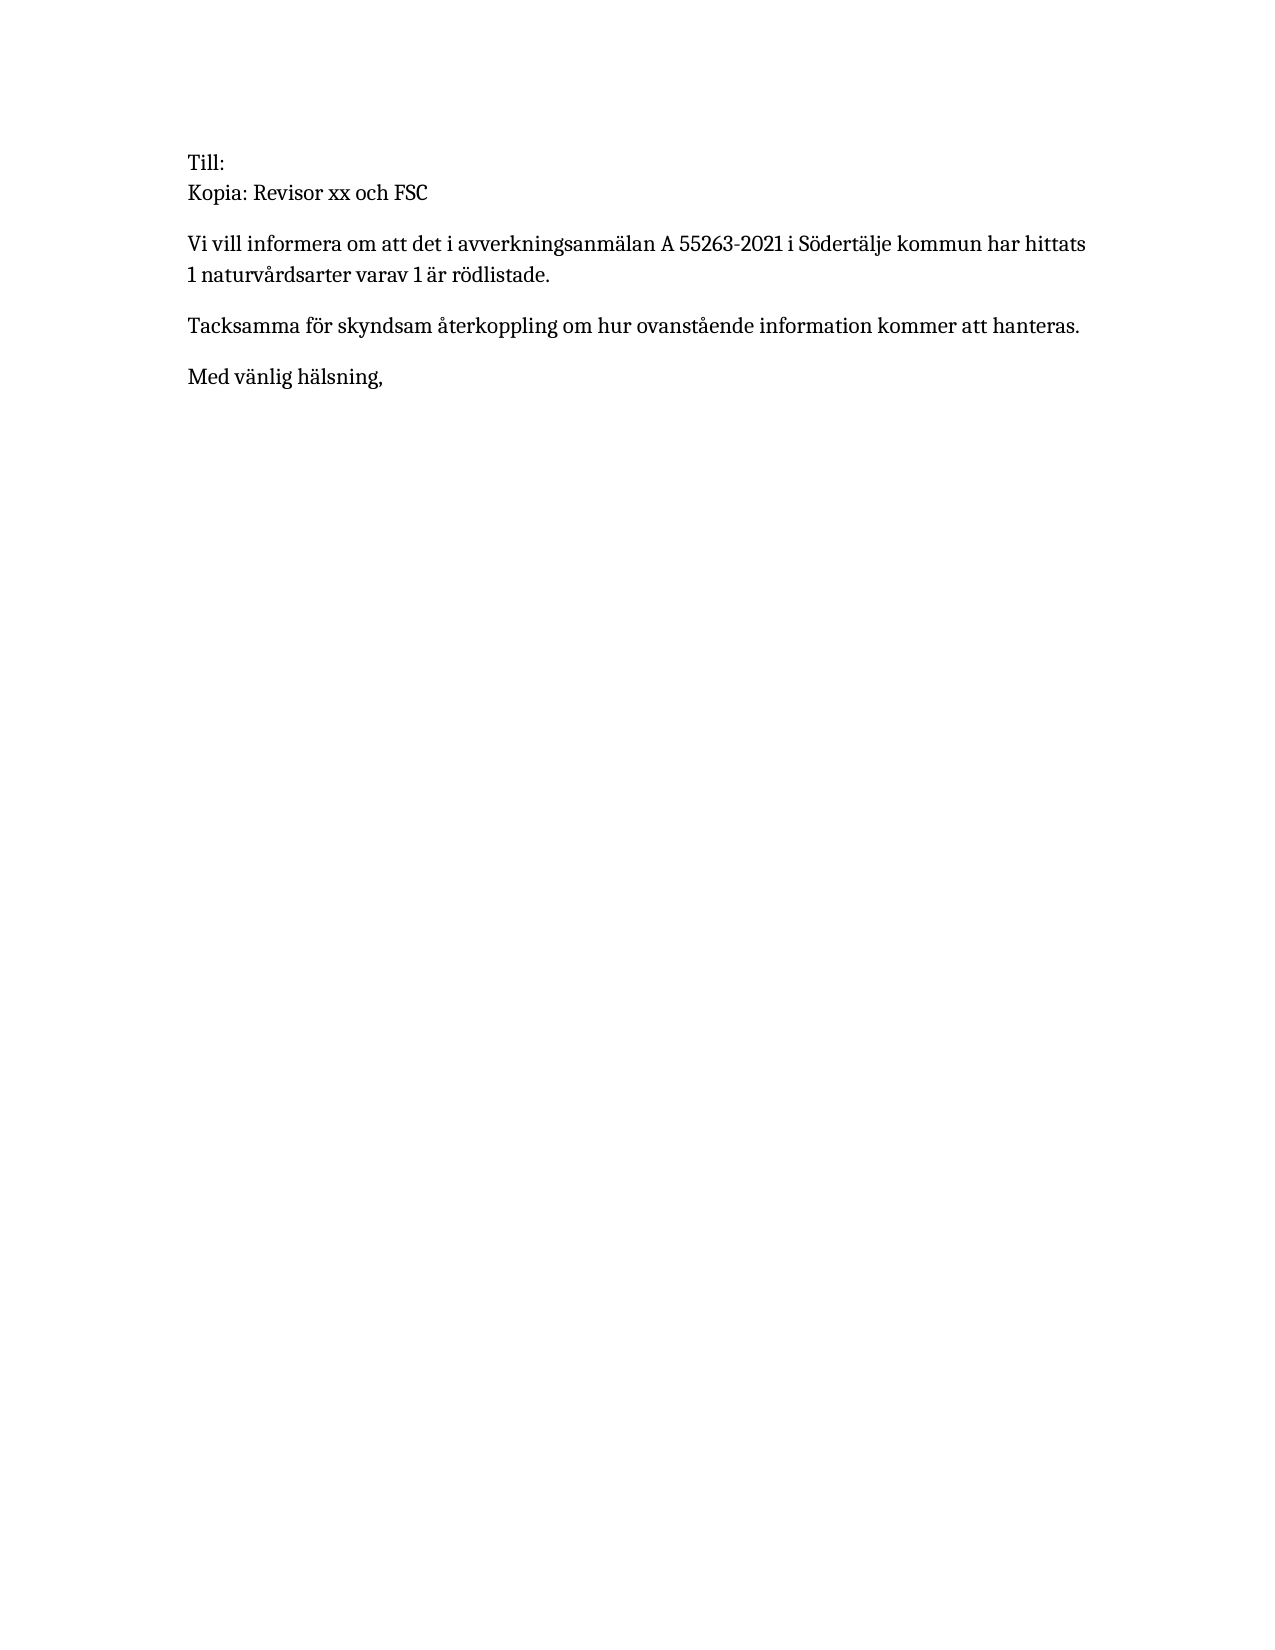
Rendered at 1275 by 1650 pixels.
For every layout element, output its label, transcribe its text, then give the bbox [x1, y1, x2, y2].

text Vi vill informera om att det i avverkningsanmälan A 55263-2021 i Södertälje kommun har hittats 1 naturvårdsarter varav 1 är rödlistade. [187, 231, 1087, 288]
text Tacksamma för skyndsam återkoppling om hur ovanstående information kommer att hanteras. [187, 312, 1087, 339]
text Till: Kopia: Revisor xx och FSC [187, 150, 1087, 207]
text Med vänlig hälsning, [187, 363, 1087, 420]
